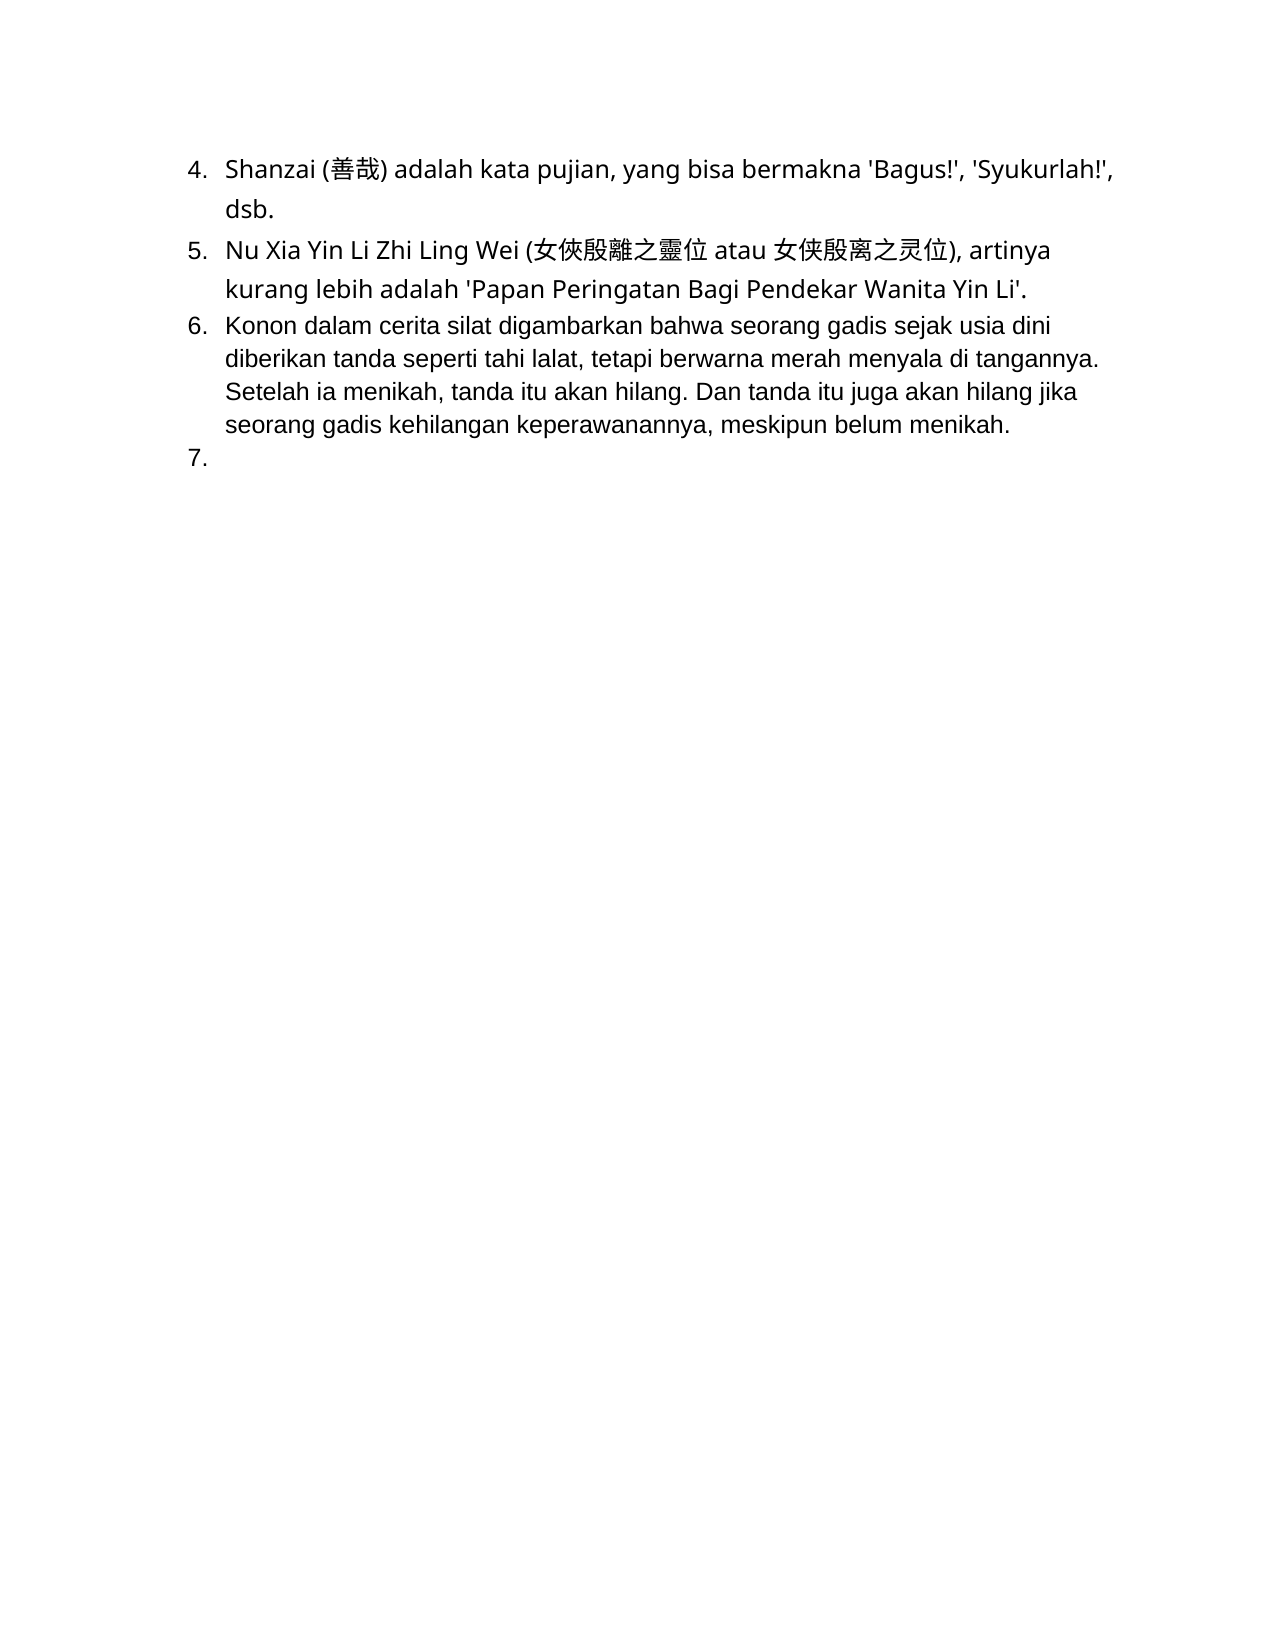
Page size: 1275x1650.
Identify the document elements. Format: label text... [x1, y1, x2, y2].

list Shanzai (善哉) adalah kata pujian, yang bisa bermakna 'Bagus!', 'Syukurlah!', dsb. [187, 150, 1125, 225]
list Nu Xia Yin Li Zhi Ling Wei (女俠殷離之靈位 atau 女侠殷离之灵位), artinya kurang lebih adalah 'Papan Peringatan Bagi Pendekar Wanita Yin Li'. [187, 231, 1125, 306]
list Konon dalam cerita silat digambarkan bahwa seorang gadis sejak usia dini diberikan tanda seperti tahi lalat, tetapi berwarna merah menyala di tangannya. Setelah ia menikah, tanda itu akan hilang. Dan tanda itu juga akan hilang jika seorang gadis kehilangan keperawanannya, meskipun belum menikah. [187, 311, 1125, 439]
